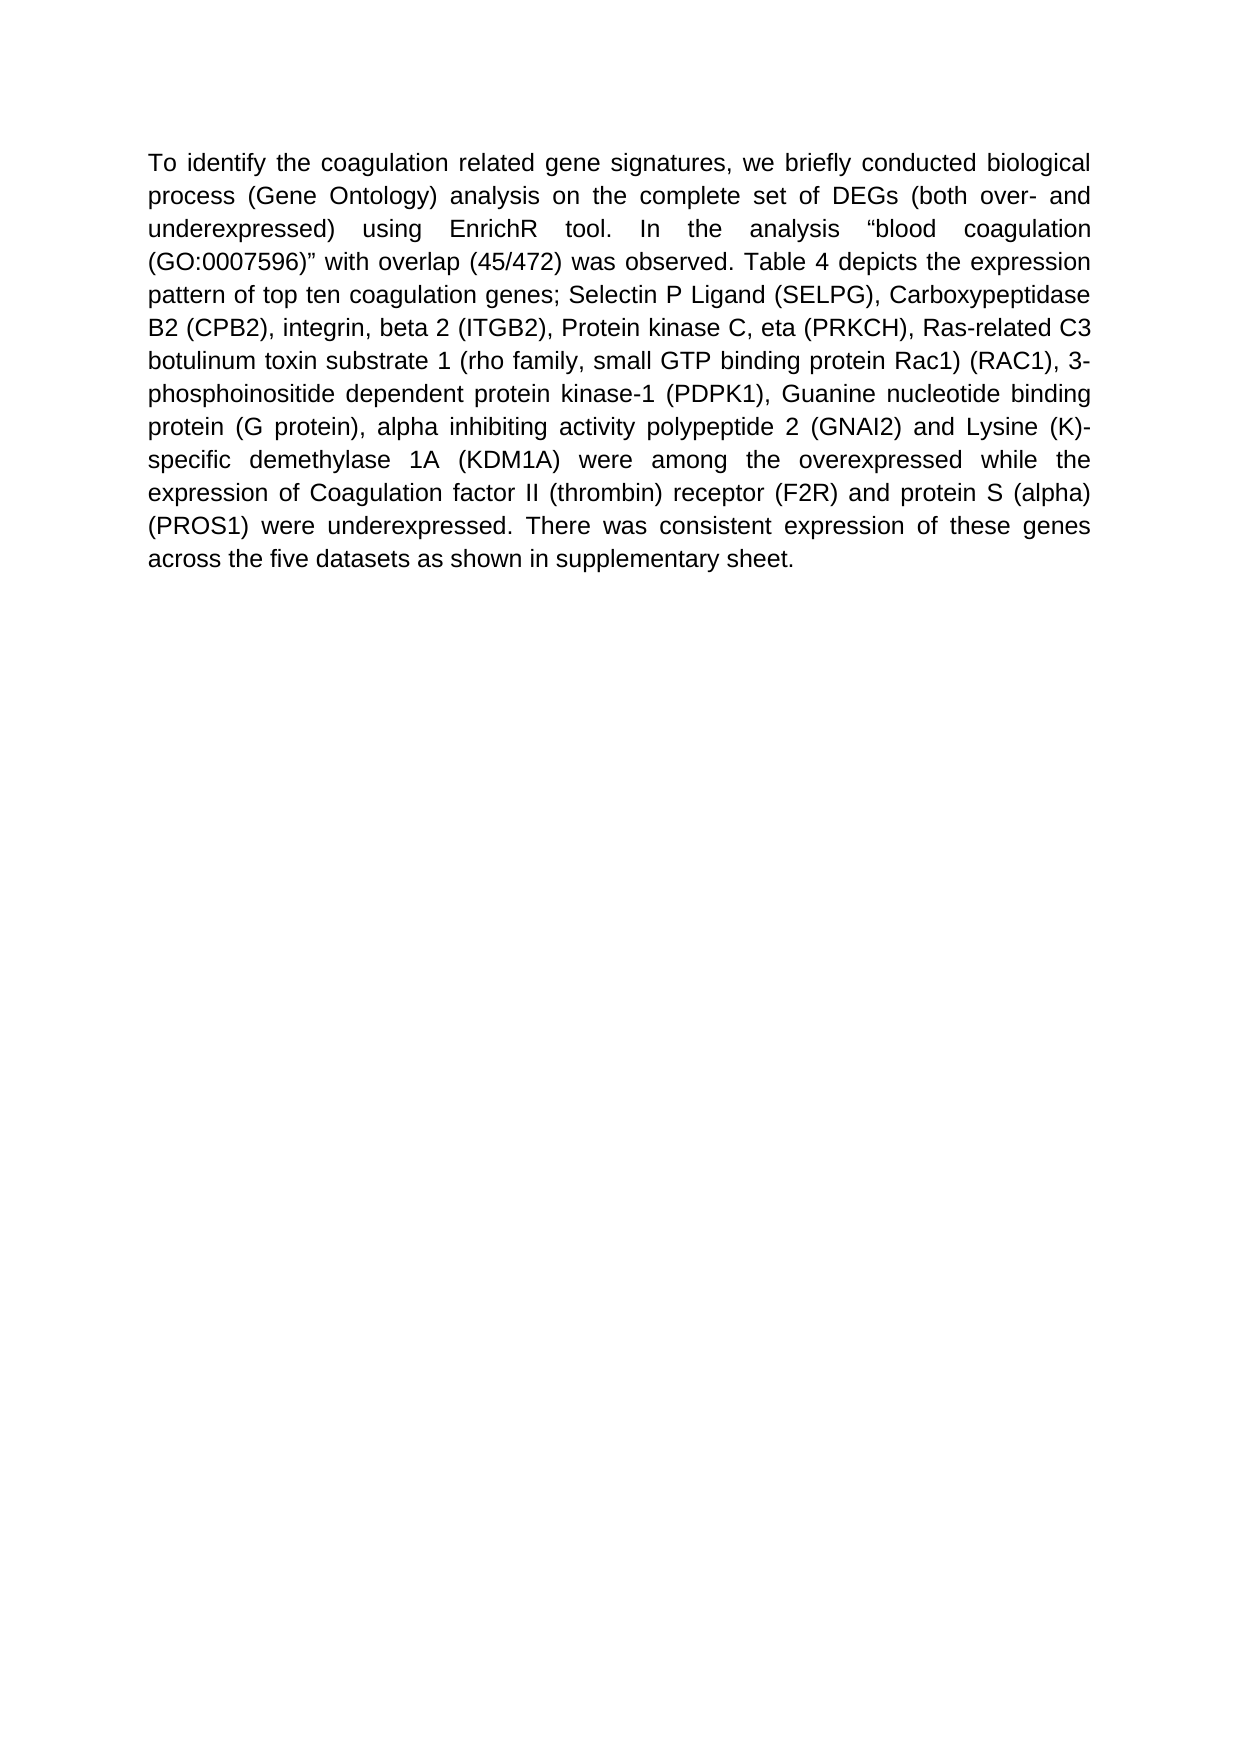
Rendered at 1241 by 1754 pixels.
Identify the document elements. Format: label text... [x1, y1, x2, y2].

text To identify the coagulation related gene signatures, we briefly conducted biological process (Gene Ontology) analysis on the complete set of DEGs (both over- and underexpressed) using EnrichR tool. In the analysis “blood coagulation (GO:0007596)” with overlap (45/472) was observed. Table 4 depicts the expression pattern of top ten coagulation genes; Selectin P Ligand (SELPG), Carboxypeptidase B2 (CPB2), integrin, beta 2 (ITGB2), Protein kinase C, eta (PRKCH), Ras-related C3 botulinum toxin substrate 1 (rho family, small GTP binding protein Rac1) (RAC1), 3-phosphoinositide dependent protein kinase-1 (PDPK1), Guanine nucleotide binding protein (G protein), alpha inhibiting activity polypeptide 2 (GNAI2) and Lysine (K)-specific demethylase 1A (KDM1A) were among the overexpressed while the expression of Coagulation factor II (thrombin) receptor (F2R) and protein S (alpha) (PROS1) were underexpressed. There was consistent expression of these genes across the five datasets as shown in supplementary sheet. [148, 148, 1093, 573]
